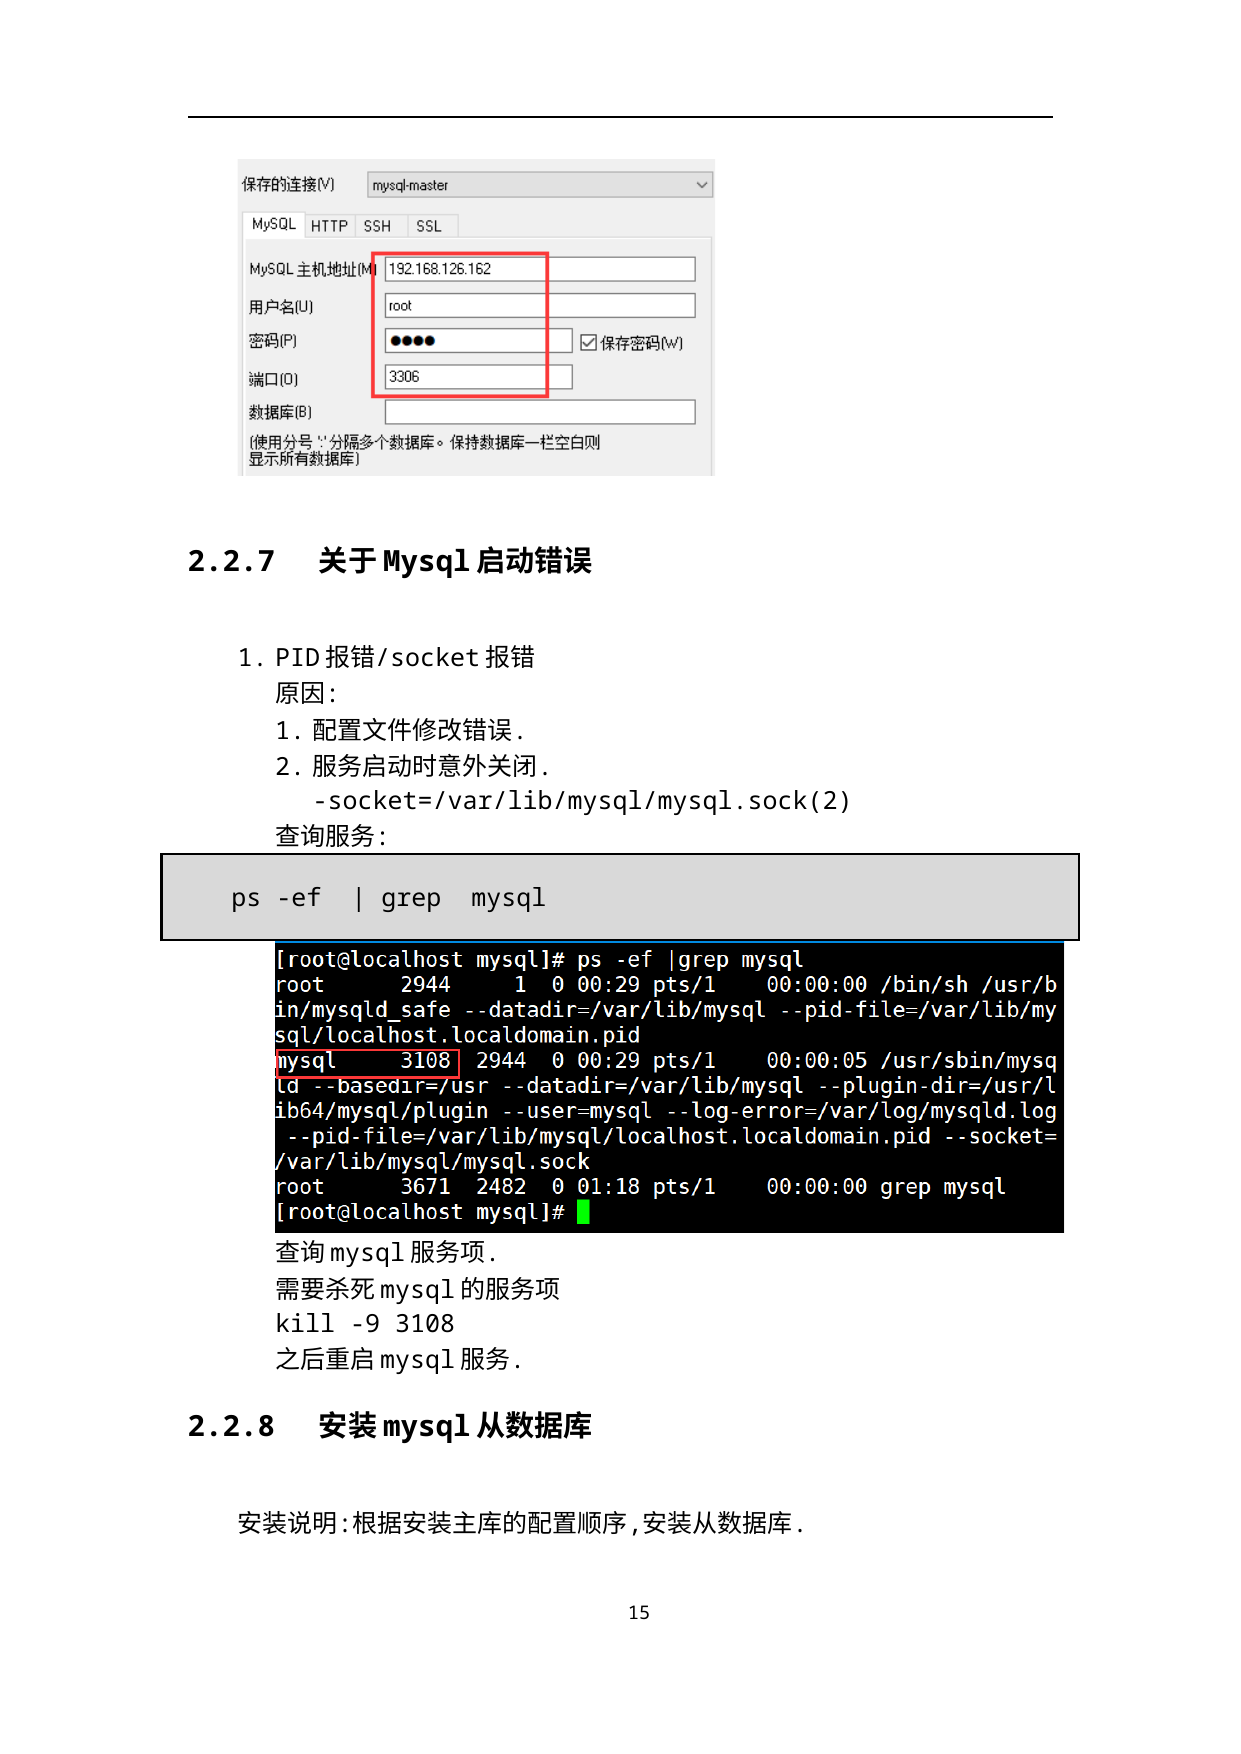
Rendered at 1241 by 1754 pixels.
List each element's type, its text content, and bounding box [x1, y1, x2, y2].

text 查询mysql服务项. [254, 1233, 1053, 1269]
text 查询服务: [254, 817, 1053, 853]
list -socket=/var/lib/mysql/mysql.sock(2) [312, 783, 1053, 817]
text kill -9 3108 [254, 1305, 1053, 1339]
text 安装说明:根据安装主库的配置顺序,安装从数据库. [187, 1503, 1053, 1539]
text 需要杀死mysql的服务项 [254, 1269, 1053, 1305]
list 原因: [275, 674, 1053, 710]
list 服务启动时意外关闭. [275, 746, 1053, 783]
subtitle 安装mysql从数据库 [187, 1403, 1053, 1445]
text 之后重启mysql服务. [254, 1339, 1053, 1376]
picture [237, 159, 715, 476]
list 配置文件修改错误. [275, 710, 1053, 746]
text ps -ef | grep mysql [163, 855, 1078, 939]
picture [275, 941, 1065, 1233]
list PID报错/socket报错 [237, 638, 1053, 674]
subtitle 关于Mysql启动错误 [187, 537, 1053, 579]
